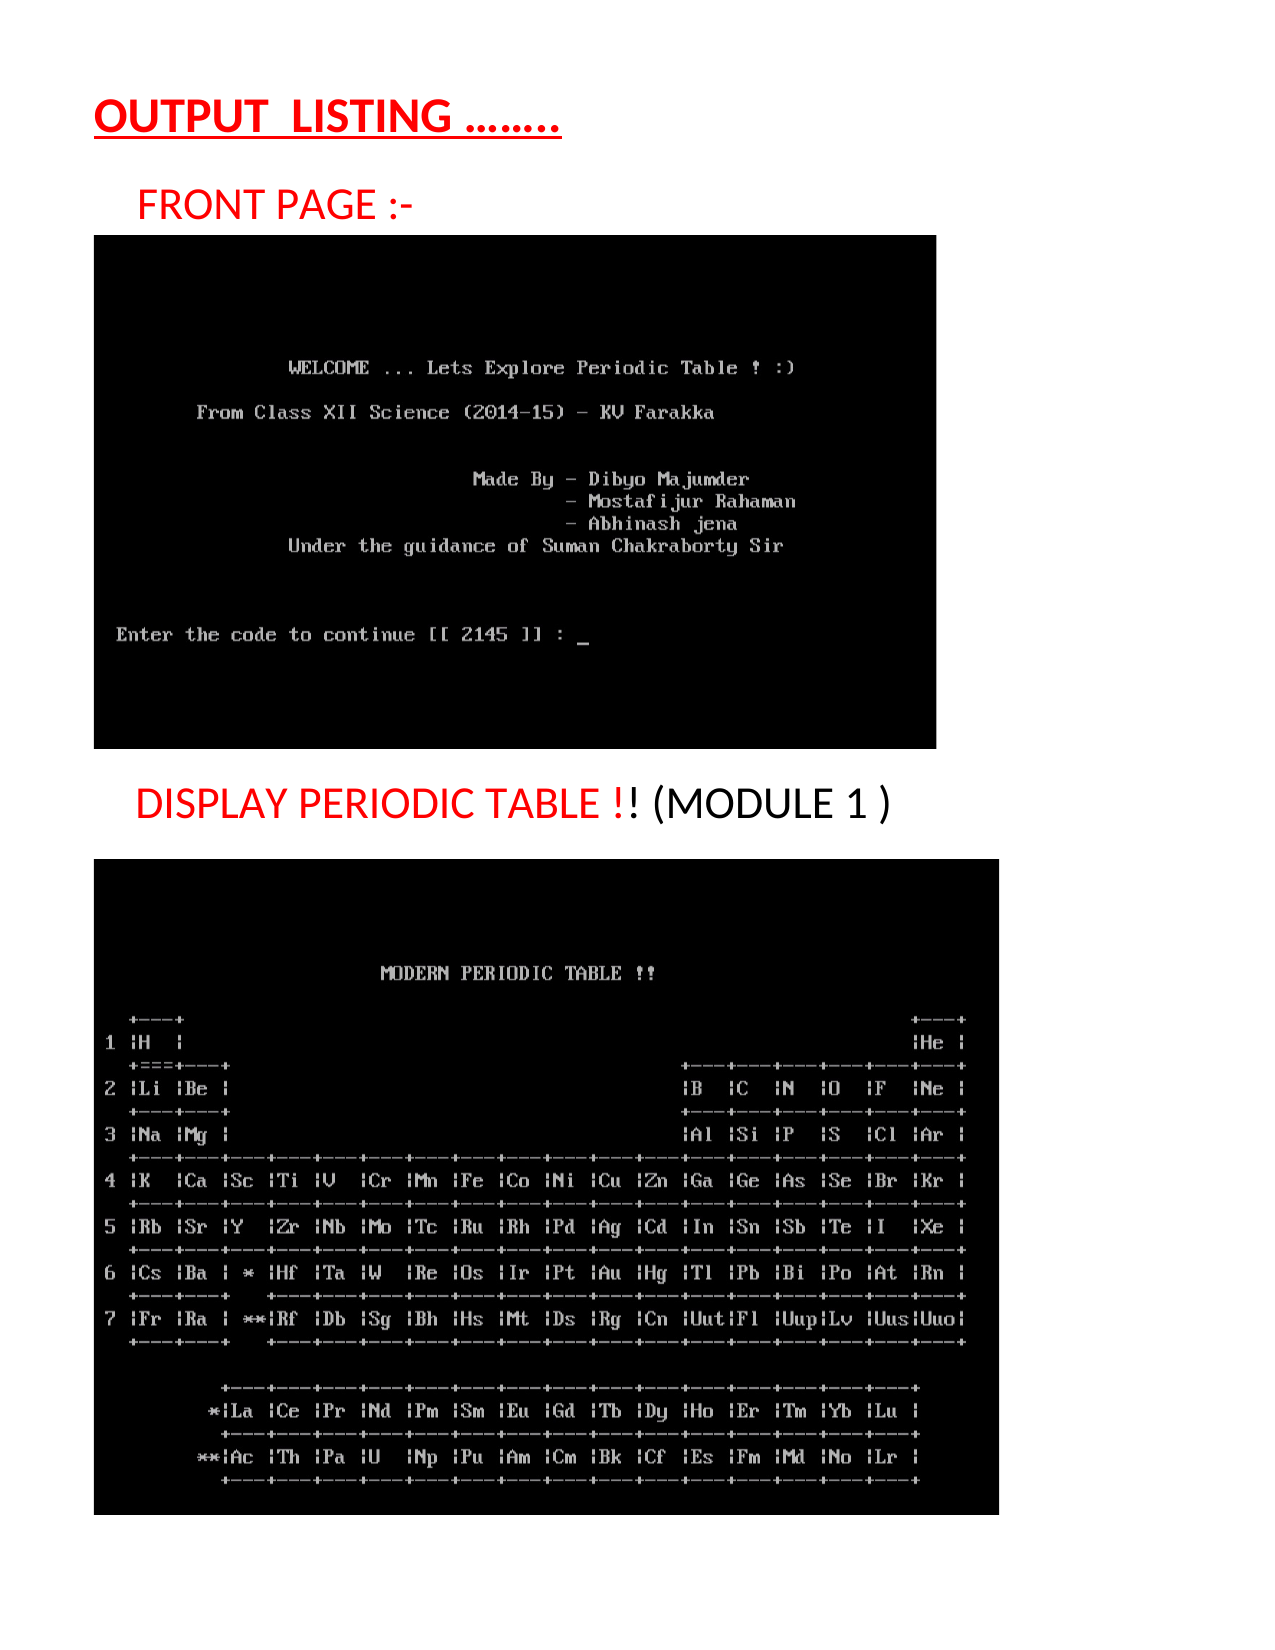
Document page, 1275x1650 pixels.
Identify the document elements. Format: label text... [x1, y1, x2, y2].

picture [93, 235, 937, 749]
text DISPLAY PERIODIC TABLE !! (MODULE 1 ) [47, 774, 1125, 830]
text OUTPUT LISTING …….. [94, 84, 1125, 145]
picture [93, 859, 1000, 1515]
